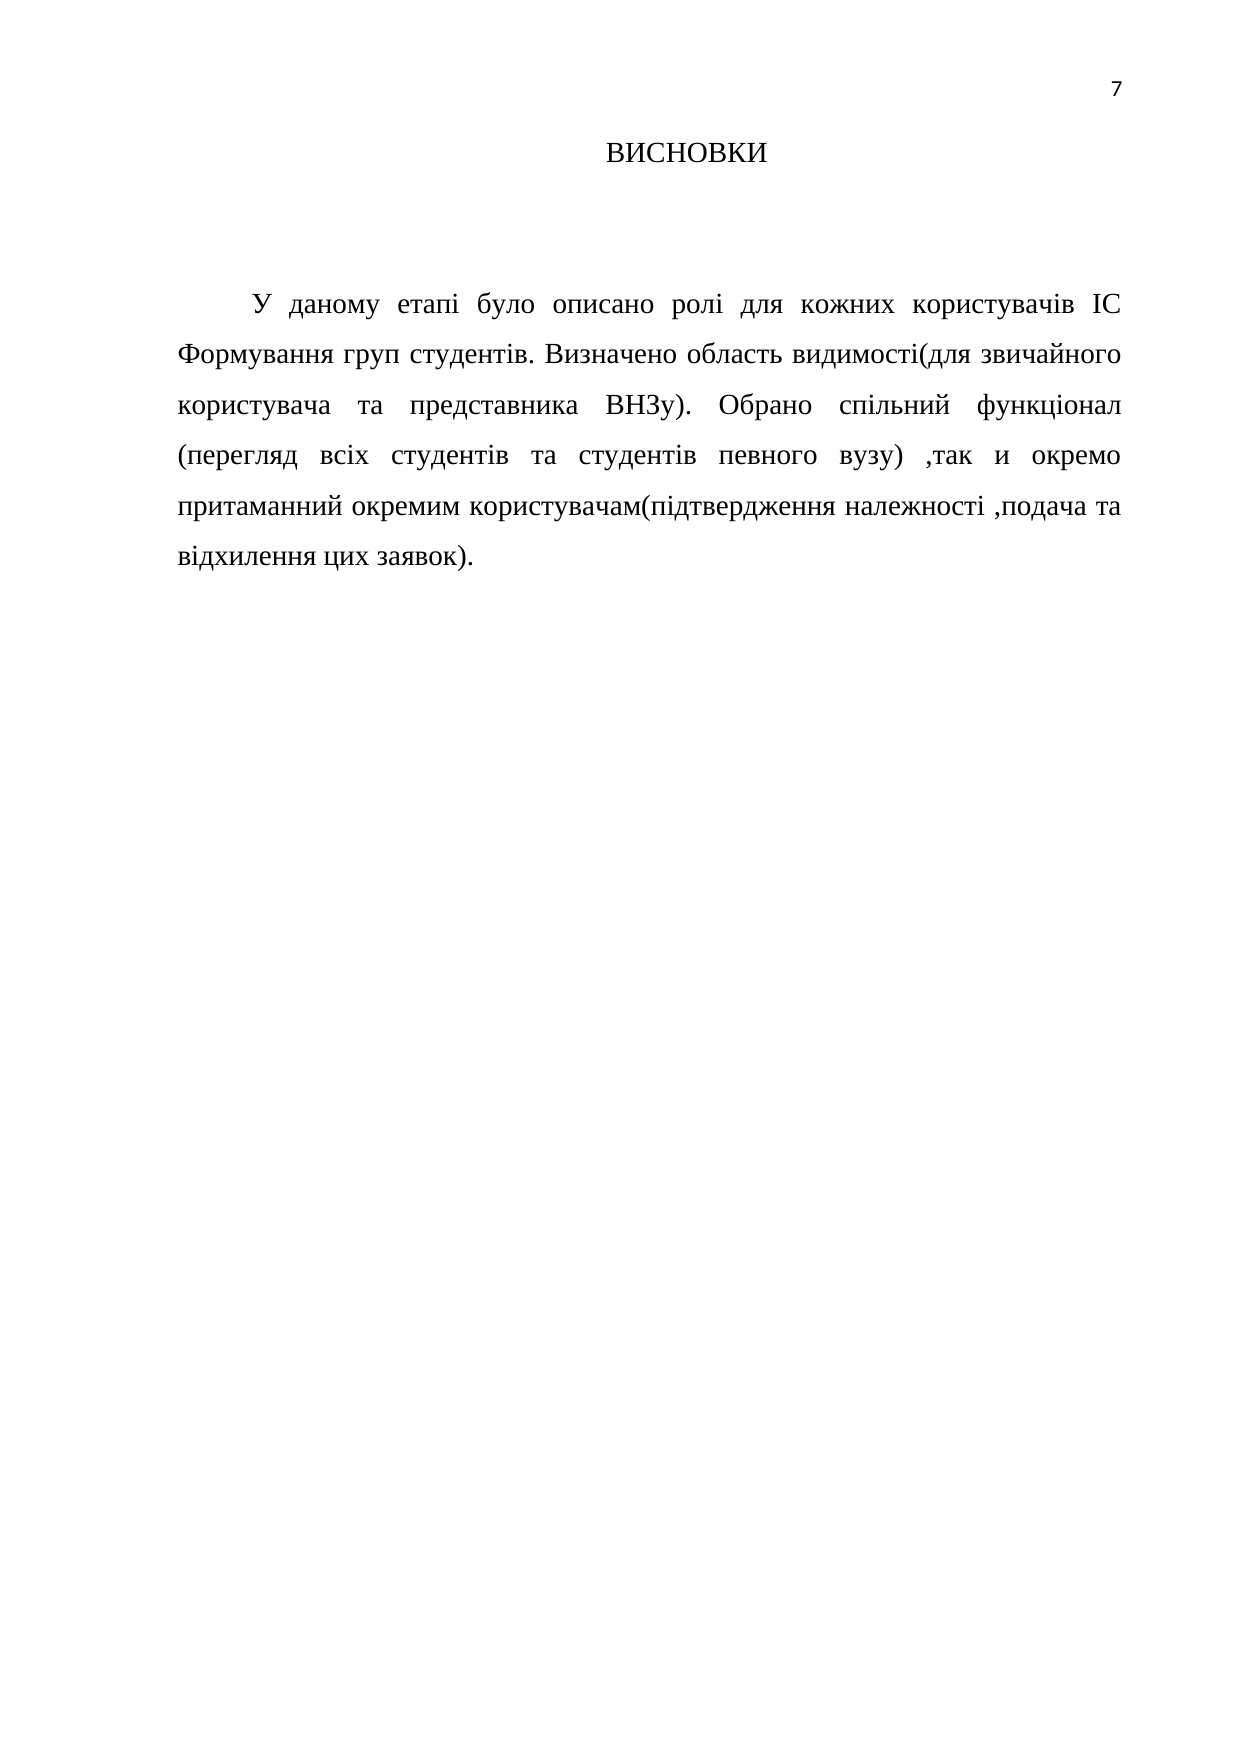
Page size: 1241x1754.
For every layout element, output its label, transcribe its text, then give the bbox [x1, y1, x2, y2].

subtitle ВИСНОВКИ [177, 135, 1122, 169]
text У даному етапі було описано ролі для кожних користувачів ІС Формування груп студентів. Визначено область видимості(для звичайного користувача та представника ВНЗу). Обрано спільний функціонал (перегляд всіх студентів та студентів певного вузу) ,так и окремо притаманний окремим користувачам(підтвердження належності ,подача та відхилення цих заявок). [177, 286, 1122, 571]
